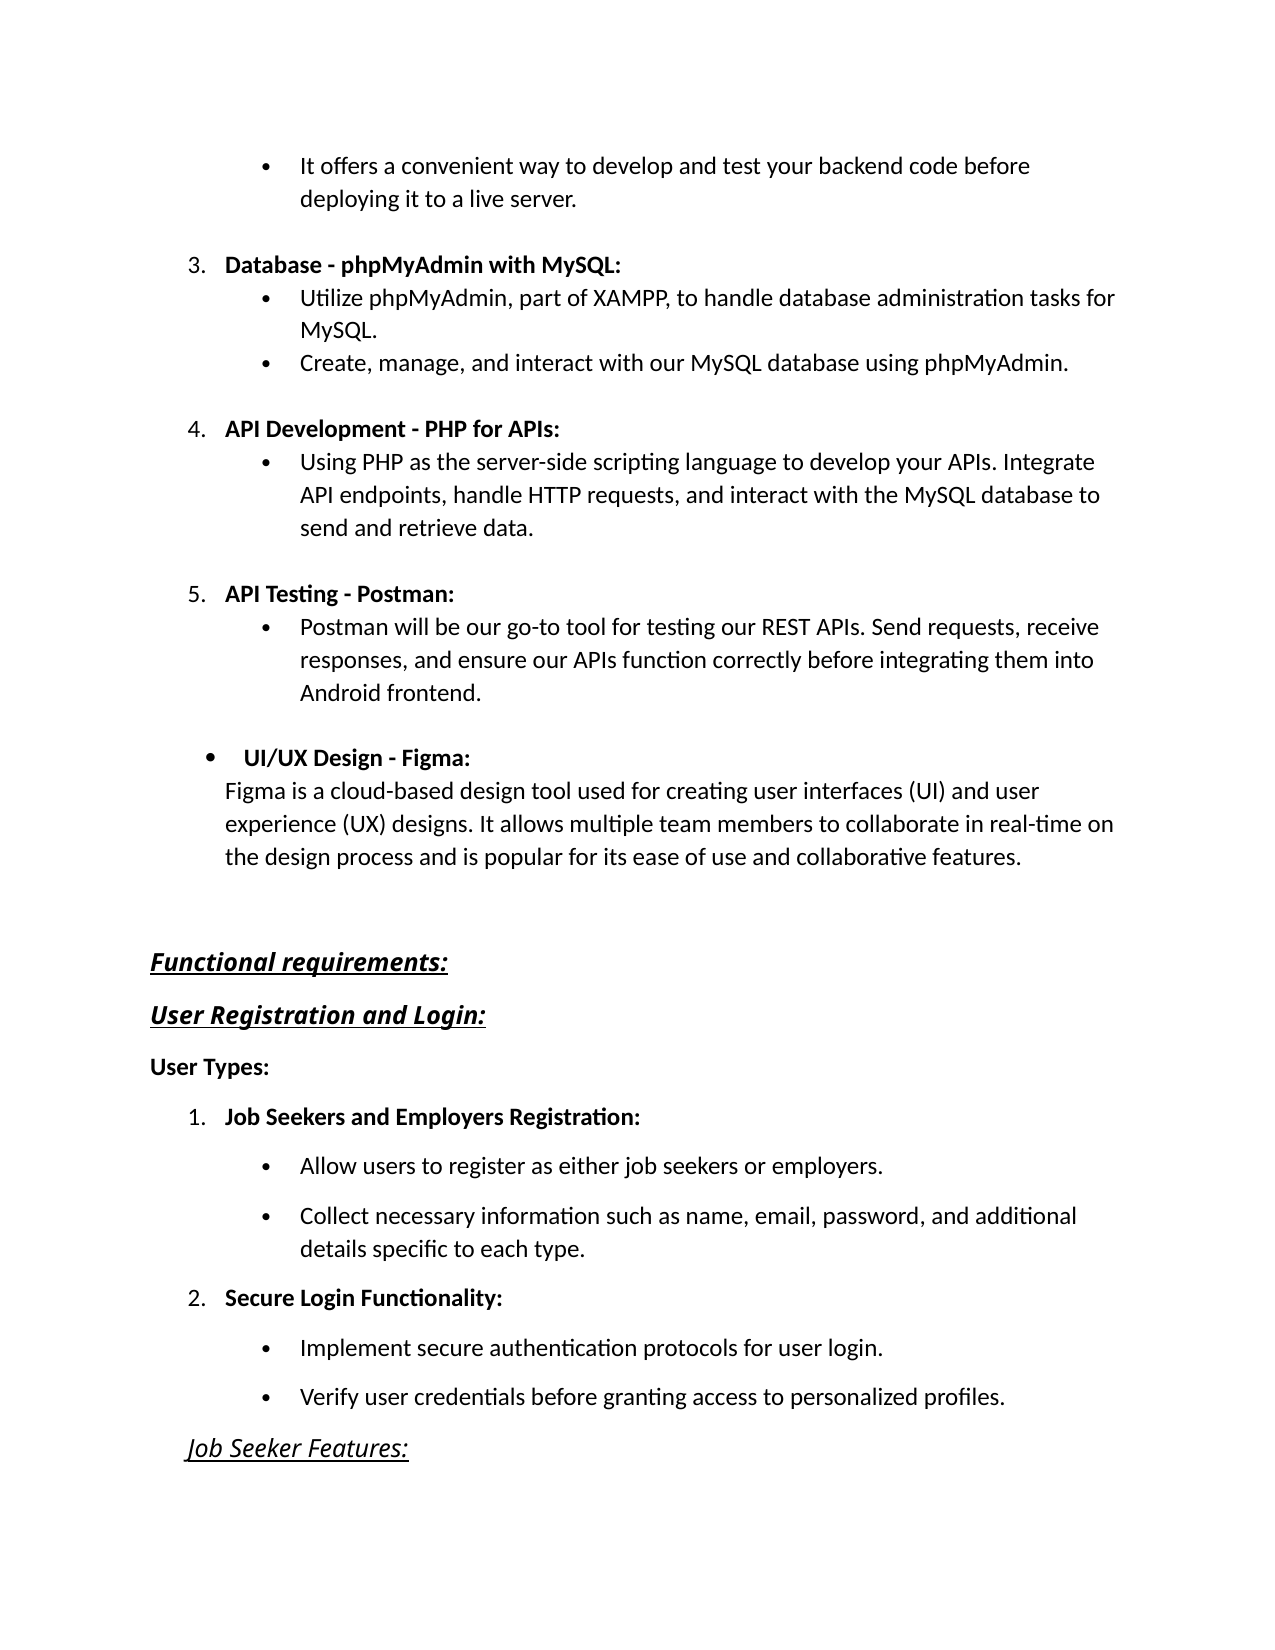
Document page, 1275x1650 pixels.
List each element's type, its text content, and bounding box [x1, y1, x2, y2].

list UI/UX Design - Figma: [206, 742, 1125, 773]
list Allow users to register as either job seekers or employers. [262, 1150, 1125, 1181]
list Figma is a cloud-based design tool used for creating user interfaces (UI) and user experience (UX) designs. It allows multiple team members to collaborate in real-time on the design process and is popular for its ease of use and collaborative features. [225, 775, 1125, 872]
list Create, manage, and interact with our MySQL database using phpMyAdmin. [262, 347, 1125, 378]
list Verify user credentials before granting access to personalized profiles. [262, 1382, 1125, 1412]
list Secure Login Functionality: [187, 1282, 1125, 1313]
list Job Seekers and Employers Registration: [187, 1101, 1125, 1131]
list Implement secure authentication protocols for user login. [262, 1332, 1125, 1362]
list API Development - PHP for APIs: [187, 413, 1125, 444]
list API Testing - Postman: [187, 578, 1125, 608]
list Utilize phpMyAdmin, part of XAMPP, to handle database administration tasks for MySQL. [262, 282, 1125, 345]
text User Registration and Login: [150, 998, 1125, 1032]
list Collect necessary information such as name, email, password, and additional details specific to each type. [262, 1200, 1125, 1263]
list Database - phpMyAdmin with MySQL: [187, 249, 1125, 279]
text User Types: [150, 1051, 1125, 1082]
text Job Seeker Features: [187, 1431, 1125, 1465]
list Using PHP as the server-side scripting language to develop your APIs. Integrate API endpoints, handle HTTP requests, and interact with the MySQL database to send and retrieve data. [262, 446, 1125, 543]
text Functional requirements: [150, 944, 1125, 978]
list Postman will be our go-to tool for testing our REST APIs. Send requests, receive responses, and ensure our APIs function correctly before integrating them into Android frontend. [262, 611, 1125, 707]
list It offers a convenient way to develop and test your backend code before deploying it to a live server. [262, 150, 1125, 213]
